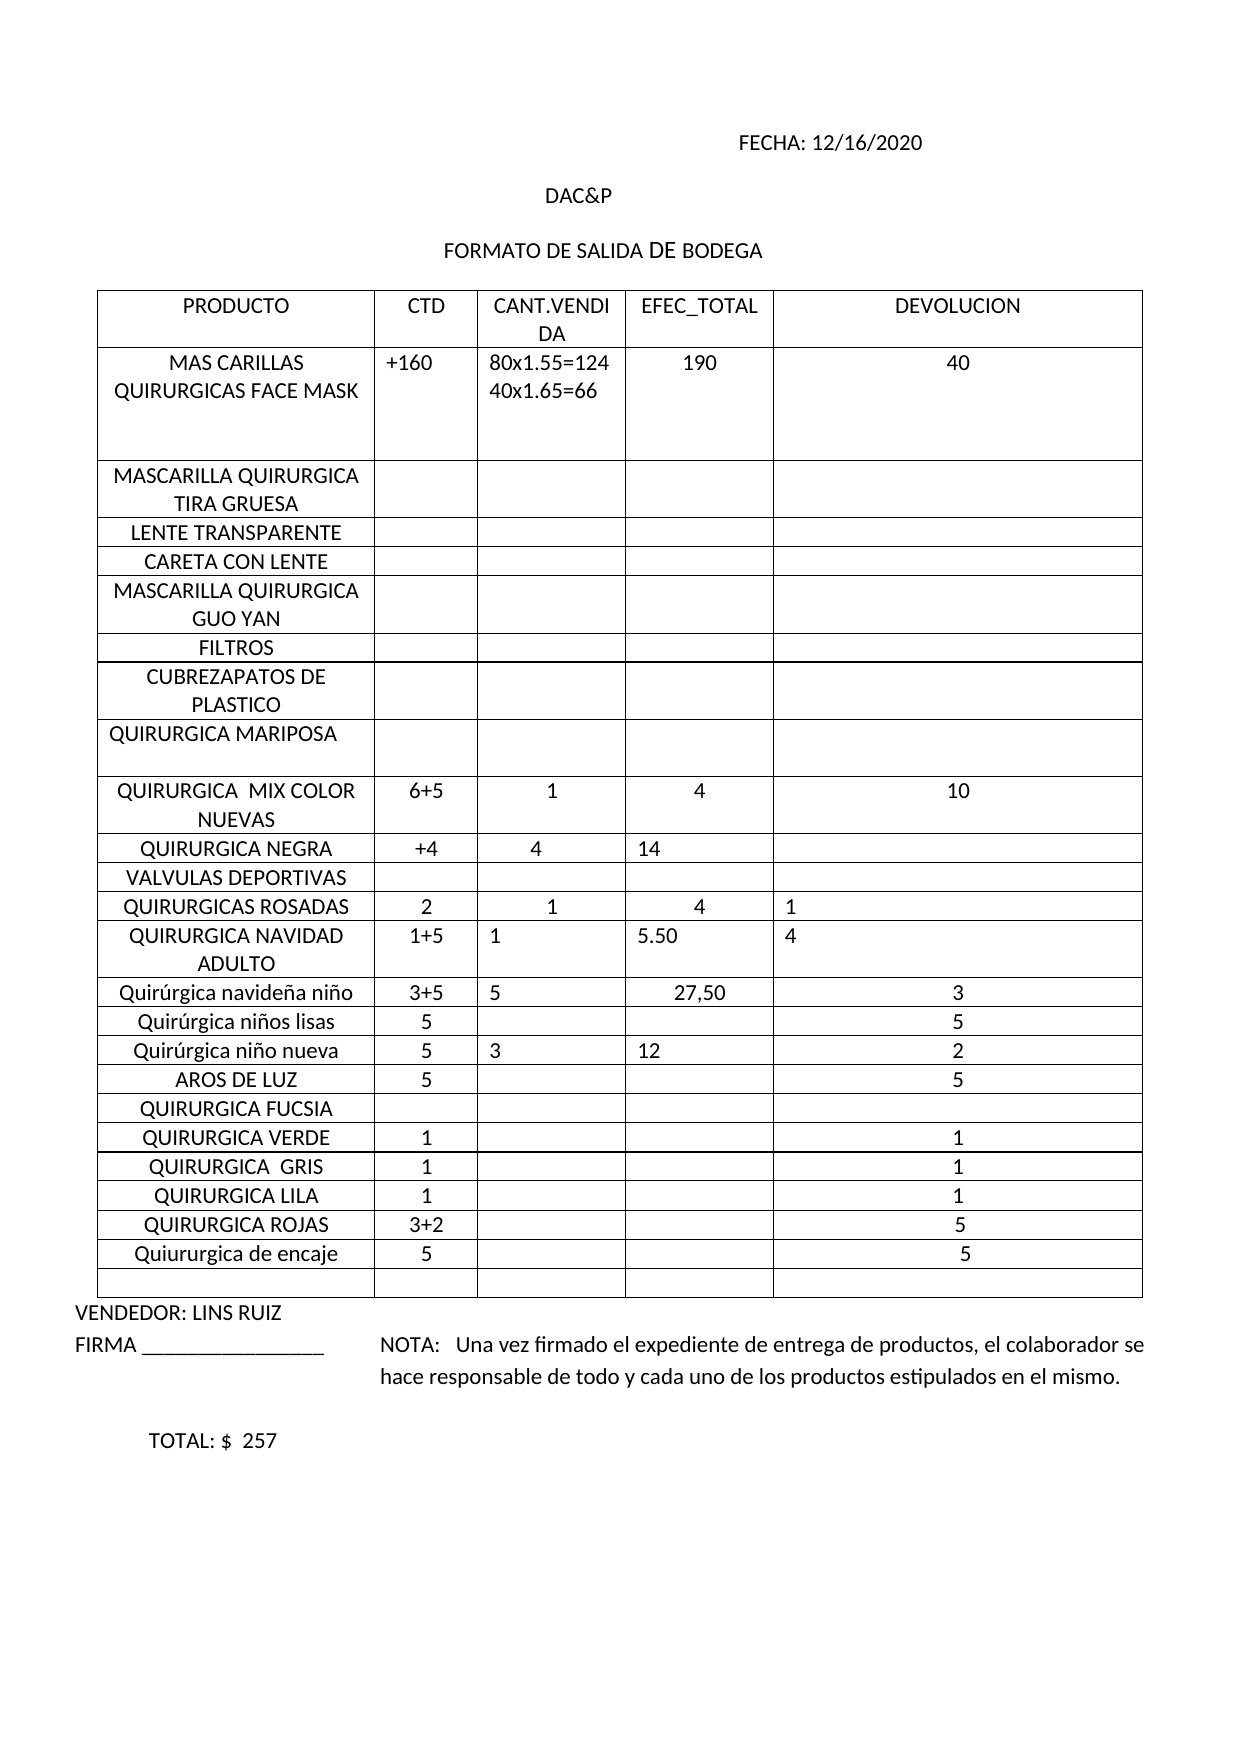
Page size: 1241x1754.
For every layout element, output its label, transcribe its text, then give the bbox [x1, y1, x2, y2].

table_cell 1+5 [375, 921, 477, 977]
table_cell [626, 461, 773, 517]
table_cell [478, 663, 625, 718]
table_cell 5 [774, 1211, 1142, 1238]
table_cell [774, 576, 1142, 632]
table_header DEVOLUCION [774, 291, 1142, 347]
table_cell 5 [774, 1007, 1142, 1035]
table_cell 1 [478, 892, 625, 920]
table_cell [478, 576, 625, 632]
table_cell 12 [626, 1036, 773, 1064]
table_header CANT.VENDIDA [478, 291, 625, 347]
table_cell 1 [478, 921, 625, 977]
table_cell [626, 663, 773, 718]
table_cell QUIRURGICAS ROSADAS [98, 892, 374, 920]
table_cell 4 [626, 777, 773, 833]
table_cell [626, 720, 773, 776]
table_cell [478, 1240, 625, 1268]
table_cell QUIRURGICA NEGRA [98, 834, 374, 862]
table_cell [478, 863, 625, 891]
text FIRMA ________________ NOTA: Una vez firmado el expediente de entrega de productos, el colaborador se hace responsable de todo y cada uno de los productos estipulados en el mismo. [75, 1330, 1165, 1390]
table_cell [478, 1211, 625, 1238]
table_cell 14 [626, 834, 773, 862]
table_cell +4 [375, 834, 477, 862]
table_cell [626, 1065, 773, 1093]
table_cell 1 [774, 892, 1142, 920]
table_cell FILTROS [98, 634, 374, 661]
table_cell +160 [375, 348, 477, 460]
table_cell 5 [375, 1065, 477, 1093]
table_cell QUIRURGICA FUCSIA [98, 1094, 374, 1122]
table_cell 2 [774, 1036, 1142, 1064]
table_cell [774, 1094, 1142, 1122]
text FORMATO DE SALIDA DE BODEGA [370, 234, 1165, 264]
table_cell 4 [478, 834, 625, 862]
table_header EFEC_TOTAL [626, 291, 773, 347]
table_cell 1 [375, 1181, 477, 1209]
table_cell [478, 1153, 625, 1180]
table_cell [626, 1211, 773, 1238]
text FECHA: 12/16/2020 [739, 128, 1165, 156]
table_cell [478, 1181, 625, 1209]
table_cell 5 [375, 1007, 477, 1035]
table_cell 6+5 [375, 777, 477, 833]
table_cell [478, 518, 625, 546]
table_cell [375, 576, 477, 632]
table_cell [375, 863, 477, 891]
table_cell 80x1.55=124 40x1.65=66 [478, 348, 625, 460]
text TOTAL: $ 257 [75, 1426, 1165, 1454]
table_cell 27,50 [626, 978, 773, 1006]
table_cell 4 [774, 921, 1142, 977]
table_cell [626, 1181, 773, 1209]
table_cell [626, 1094, 773, 1122]
table_cell [375, 663, 477, 718]
table_cell AROS DE LUZ [98, 1065, 374, 1093]
table_cell [626, 863, 773, 891]
text VENDEDOR: LINS RUIZ [75, 1298, 1165, 1326]
table_cell [626, 547, 773, 575]
table_cell [774, 863, 1142, 891]
table_cell QUIRURGICA MIX COLOR NUEVAS [98, 777, 374, 833]
table_cell [478, 547, 625, 575]
table_cell [478, 720, 625, 776]
table_cell [626, 1240, 773, 1268]
table_cell [375, 461, 477, 517]
table_cell QUIRURGICA ROJAS [98, 1211, 374, 1238]
table_cell [626, 634, 773, 661]
table_cell 190 [626, 348, 773, 460]
table_cell [375, 634, 477, 661]
table_cell 40 [774, 348, 1142, 460]
table_cell 1 [375, 1123, 477, 1151]
table_cell 4 [626, 892, 773, 920]
table_cell [774, 547, 1142, 575]
table_cell [774, 518, 1142, 546]
table_cell [626, 518, 773, 546]
table_cell Quirúrgica niños lisas [98, 1007, 374, 1035]
table_cell [774, 720, 1142, 776]
table_cell 5 [774, 1065, 1142, 1093]
table_cell 1 [774, 1153, 1142, 1180]
table_cell [375, 1094, 477, 1122]
table_header PRODUCTO [98, 291, 374, 347]
table_cell [478, 1007, 625, 1035]
table_cell [375, 547, 477, 575]
table_cell [478, 461, 625, 517]
table_cell [478, 634, 625, 661]
table_cell 5 [375, 1036, 477, 1064]
table_cell [626, 1007, 773, 1035]
table_cell [626, 1269, 773, 1297]
table_cell [774, 461, 1142, 517]
table_cell LENTE TRANSPARENTE [98, 518, 374, 546]
table_cell 3 [774, 978, 1142, 1006]
table_cell [375, 1269, 477, 1297]
table_cell QUIRURGICA LILA [98, 1181, 374, 1209]
table_cell [774, 663, 1142, 718]
table_cell MASCARILLA QUIRURGICA TIRA GRUESA [98, 461, 374, 517]
table_cell MASCARILLA QUIRURGICA GUO YAN [98, 576, 374, 632]
table_cell [774, 634, 1142, 661]
table_cell 2 [375, 892, 477, 920]
table_cell CUBREZAPATOS DE PLASTICO [98, 663, 374, 718]
table_cell 10 [774, 777, 1142, 833]
table_cell [375, 720, 477, 776]
table_cell [478, 1094, 625, 1122]
table_cell [478, 1065, 625, 1093]
table_cell 5 [774, 1240, 1142, 1268]
table_cell Quirúrgica navideña niño [98, 978, 374, 1006]
table_cell VALVULAS DEPORTIVAS [98, 863, 374, 891]
table_cell QUIRURGICA GRIS [98, 1153, 374, 1180]
table_cell [478, 1269, 625, 1297]
table_cell 1 [774, 1181, 1142, 1209]
table_cell QUIRURGICA VERDE [98, 1123, 374, 1151]
table_cell [626, 1123, 773, 1151]
table_cell 5 [375, 1240, 477, 1268]
table_cell 1 [375, 1153, 477, 1180]
table_header CTD [375, 291, 477, 347]
table_cell QUIRURGICA MARIPOSA [98, 720, 374, 776]
table_cell MAS CARILLAS QUIRURGICAS FACE MASK [98, 348, 374, 460]
table_cell QUIRURGICA NAVIDAD ADULTO [98, 921, 374, 977]
table_cell 3+2 [375, 1211, 477, 1238]
table_cell Quirúrgica niño nueva [98, 1036, 374, 1064]
table_cell [774, 834, 1142, 862]
table_cell 1 [774, 1123, 1142, 1151]
table_cell [375, 518, 477, 546]
table_cell 3 [478, 1036, 625, 1064]
table_cell 3+5 [375, 978, 477, 1006]
table_cell [774, 1269, 1142, 1297]
table_cell [478, 1123, 625, 1151]
table_cell 5 [478, 978, 625, 1006]
table_cell [98, 1269, 374, 1297]
text DAC&P [75, 181, 1165, 209]
table_cell Quiururgica de encaje [98, 1240, 374, 1268]
table_cell [626, 576, 773, 632]
table_cell [626, 1153, 773, 1180]
table_cell 5.50 [626, 921, 773, 977]
table_cell CARETA CON LENTE [98, 547, 374, 575]
table_cell 1 [478, 777, 625, 833]
